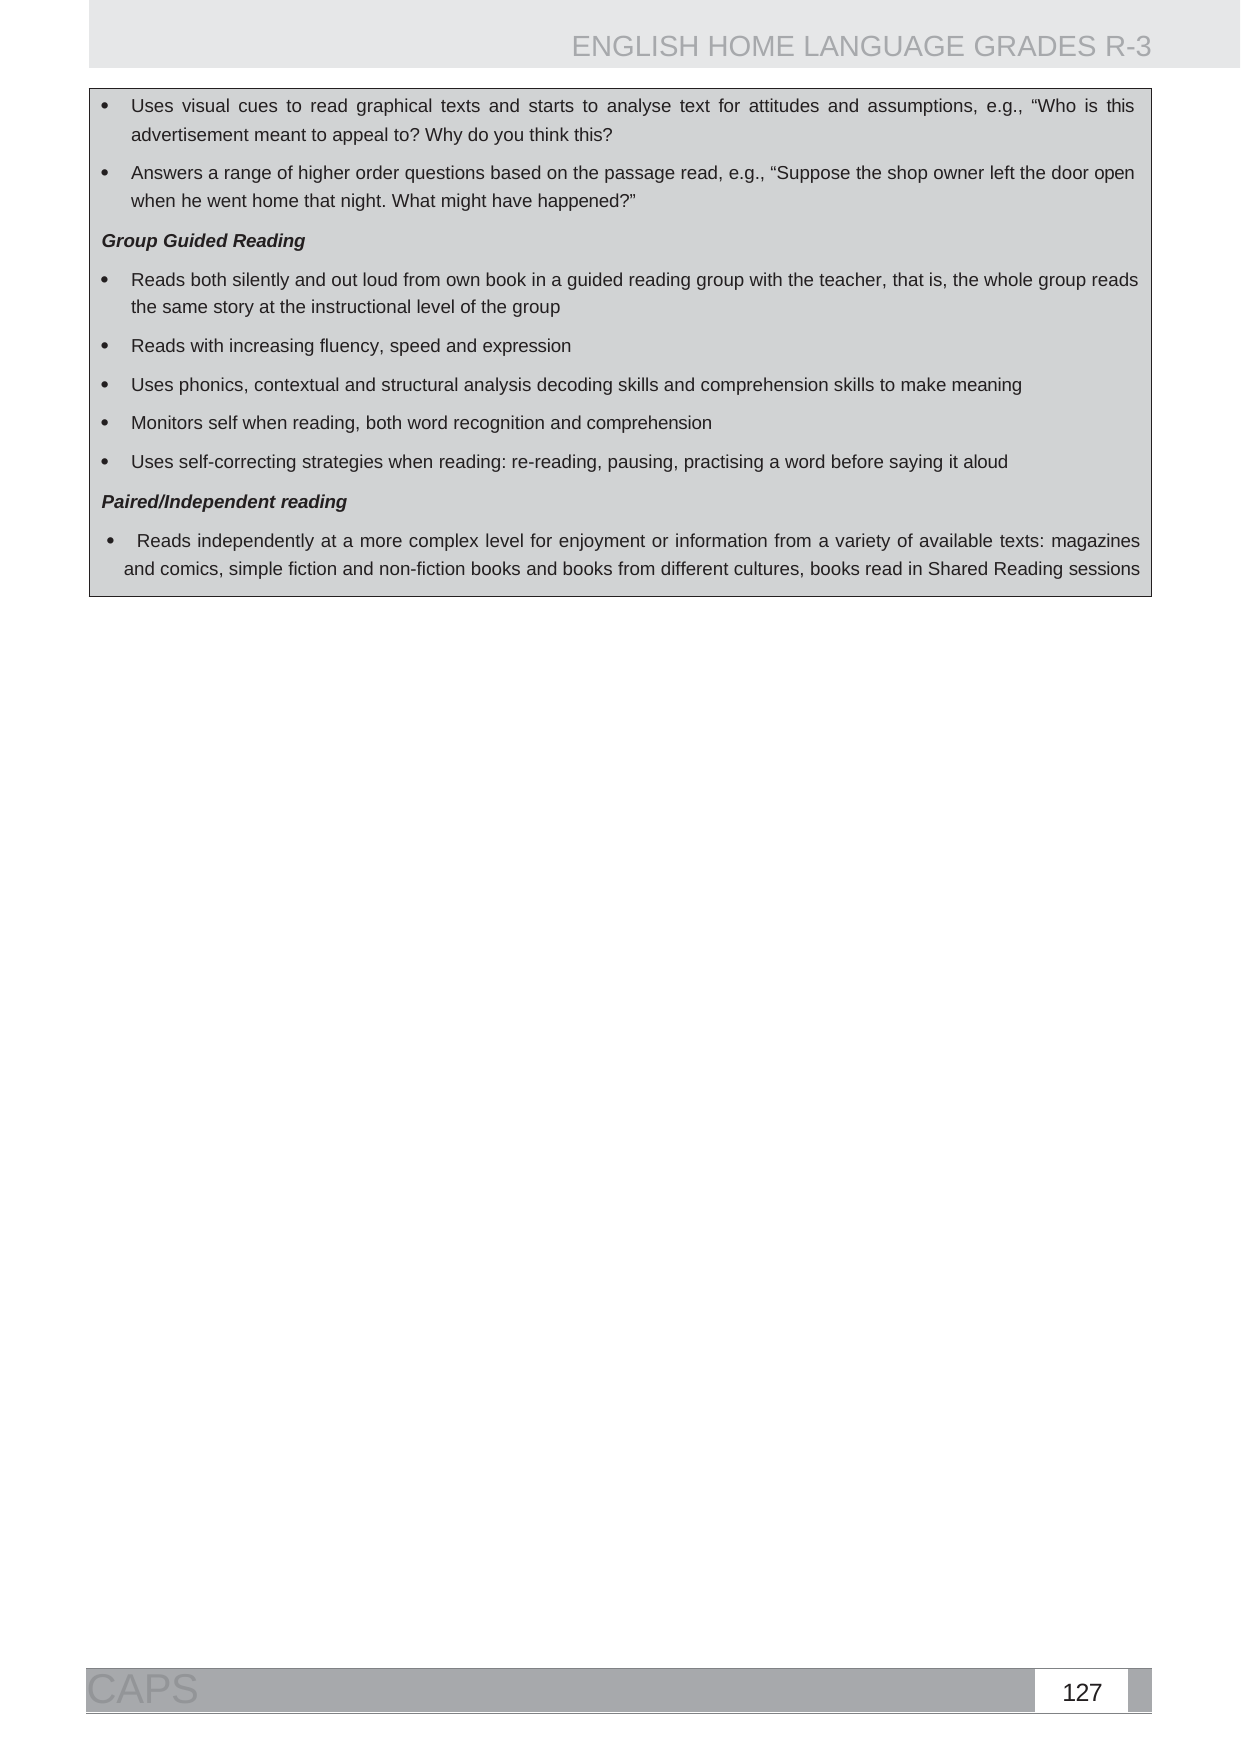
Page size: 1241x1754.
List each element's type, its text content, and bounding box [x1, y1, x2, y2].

table_header Uses visual cues to read graphical texts and starts to analyse text for attitudes and assumptions, e.g., “Who is this advertisement meant to appeal to? Why do you think this? Answers a range of higher order questions based on the passage read, e.g., “Suppose the shop owner left the door open when he went home that night. What might have happened?” Group Guided Reading Reads both silently and out loud from own book in a guided reading group with the teacher, that is, the whole group reads the same story at the instructional level of the group Reads with increasing fluency, speed and expression Uses phonics, contextual and structural analysis decoding skills and comprehension skills to make meaning Monitors self when reading, both word recognition and comprehension Uses self-correcting strategies when reading: re-reading, pausing, practising a word before saying it aloud Paired/Independent reading Reads independently at a more complex level for enjoyment or information from a variety of available texts: magazines and comics, simple fiction and non-fiction books and books from different cultures, books read in Shared Reading sessions [90, 89, 1151, 596]
